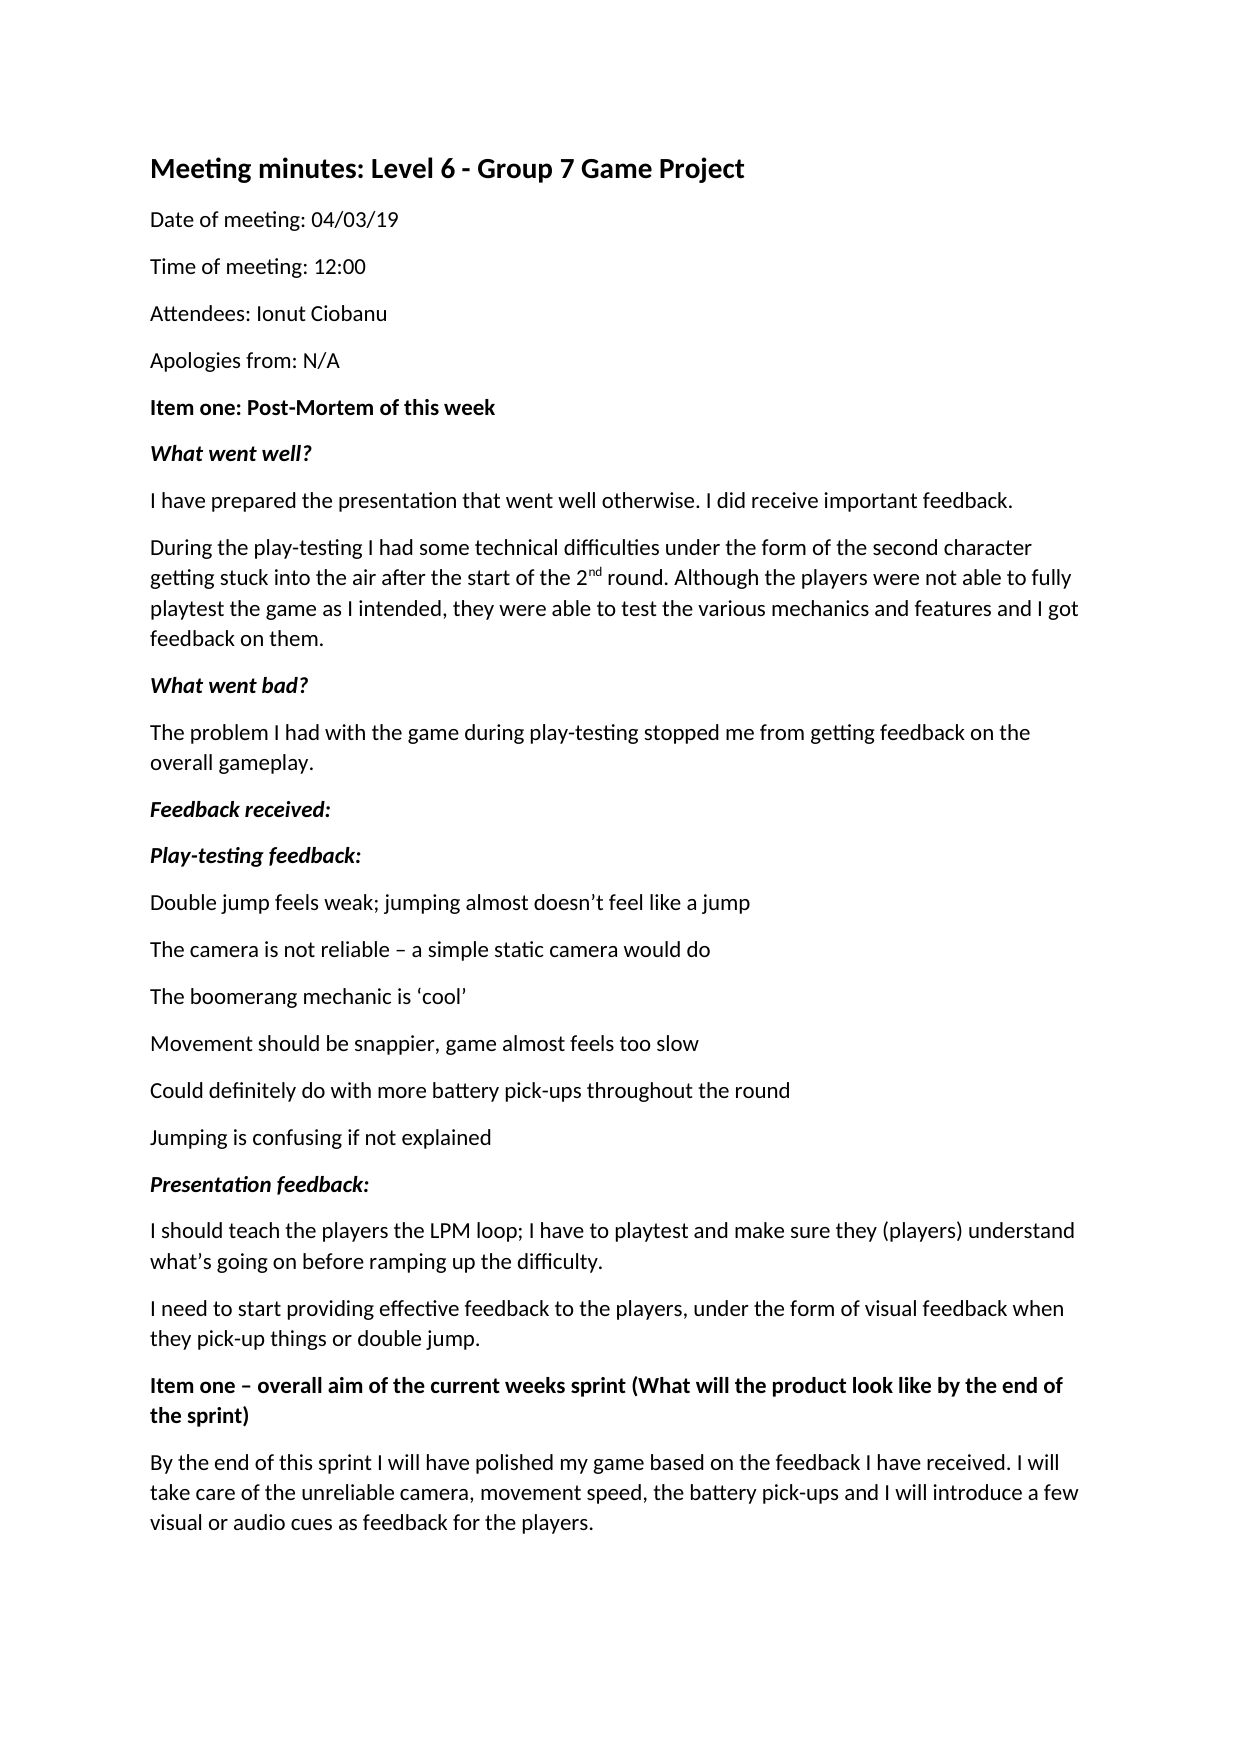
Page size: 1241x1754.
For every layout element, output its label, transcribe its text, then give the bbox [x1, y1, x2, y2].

text Could definitely do with more battery pick-ups throughout the round [150, 1076, 1090, 1104]
text Feedback received: [150, 795, 1090, 823]
text What went well? [150, 439, 1090, 467]
text By the end of this sprint I will have polished my game based on the feedback I have received. I will take care of the unreliable camera, movement speed, the battery pick-ups and I will introduce a few visual or audio cues as feedback for the players. [150, 1448, 1090, 1536]
text What went bad? [150, 671, 1090, 699]
text Time of meeting: 12:00 [150, 252, 1090, 280]
text Double jump feels weak; jumping almost doesn’t feel like a jump [150, 888, 1090, 916]
text The camera is not reliable – a simple static camera would do [150, 935, 1090, 963]
text Meeting minutes: Level 6 - Group 7 Game Project [150, 150, 1090, 186]
text Movement should be snappier, game almost feels too slow [150, 1029, 1090, 1057]
text During the play-testing I had some technical difficulties under the form of the second character getting stuck into the air after the start of the 2nd round. Although the players were not able to fully playtest the game as I intended, they were able to test the various mechanics and features and I got feedback on them. [150, 533, 1090, 652]
text Presentation feedback: [150, 1170, 1090, 1198]
text Apologies from: N/A [150, 346, 1090, 374]
text I should teach the players the LPM loop; I have to playtest and make sure they (players) understand what’s going on before ramping up the difficulty. [150, 1217, 1090, 1275]
text Attendees: Ionut Ciobanu [150, 299, 1090, 327]
text Jumping is confusing if not explained [150, 1123, 1090, 1151]
text Play-testing feedback: [150, 842, 1090, 869]
text The boomerang mechanic is ‘cool’ [150, 982, 1090, 1010]
text Item one – overall aim of the current weeks sprint (What will the product look like by the end of the sprint) [150, 1371, 1090, 1429]
text The problem I had with the game during play-testing stopped me from getting feedback on the overall gameplay. [150, 718, 1090, 776]
text Item one: Post-Mortem of this week [150, 393, 1090, 421]
text Date of meeting: 04/03/19 [150, 205, 1090, 233]
text I have prepared the presentation that went well otherwise. I did receive important feedback. [150, 486, 1090, 514]
text I need to start providing effective feedback to the players, under the form of visual feedback when they pick-up things or double jump. [150, 1294, 1090, 1352]
